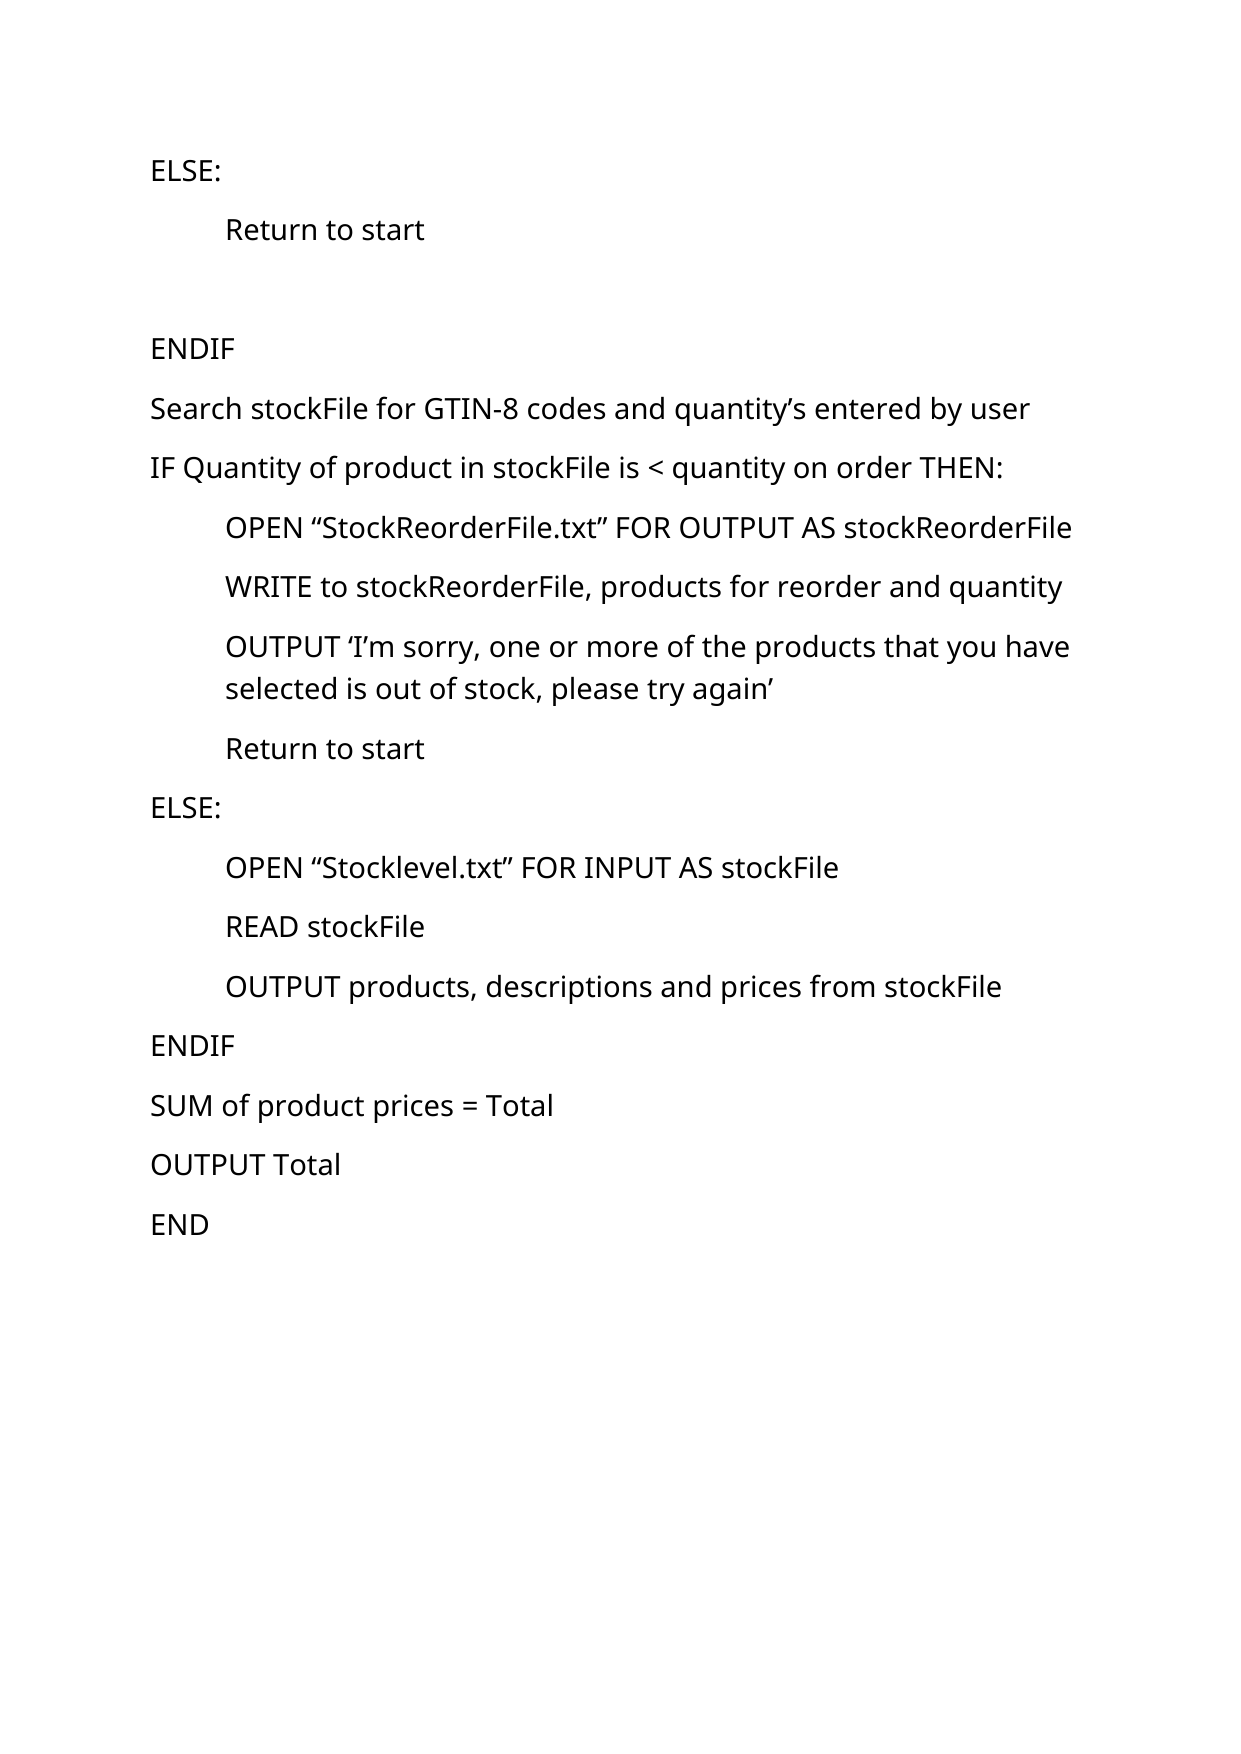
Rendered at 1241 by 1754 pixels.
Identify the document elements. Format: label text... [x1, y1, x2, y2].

text OPEN “Stocklevel.txt” FOR INPUT AS stockFile [150, 847, 1090, 887]
text ENDIF [150, 328, 1090, 368]
text Return to start [150, 209, 1090, 249]
text OUTPUT ‘I’m sorry, one or more of the products that you have selected is out of stock, please try again’ [225, 626, 1090, 708]
text OPEN “StockReorderFile.txt” FOR OUTPUT AS stockReorderFile [225, 507, 1090, 547]
text WRITE to stockReorderFile, products for reorder and quantity [225, 566, 1090, 606]
text SUM of product prices = Total [150, 1085, 1090, 1125]
text ENDIF [150, 1026, 1090, 1065]
text Search stockFile for GTIN-8 codes and quantity’s entered by user [150, 388, 1090, 428]
text ELSE: [150, 150, 1090, 190]
text OUTPUT Total [150, 1144, 1090, 1184]
text ELSE: [150, 788, 1090, 827]
text IF Quantity of product in stockFile is < quantity on order THEN: [150, 447, 1090, 487]
text END [150, 1204, 1090, 1244]
text READ stockFile [150, 907, 1090, 946]
text Return to start [225, 728, 1090, 768]
text OUTPUT products, descriptions and prices from stockFile [225, 966, 1090, 1006]
